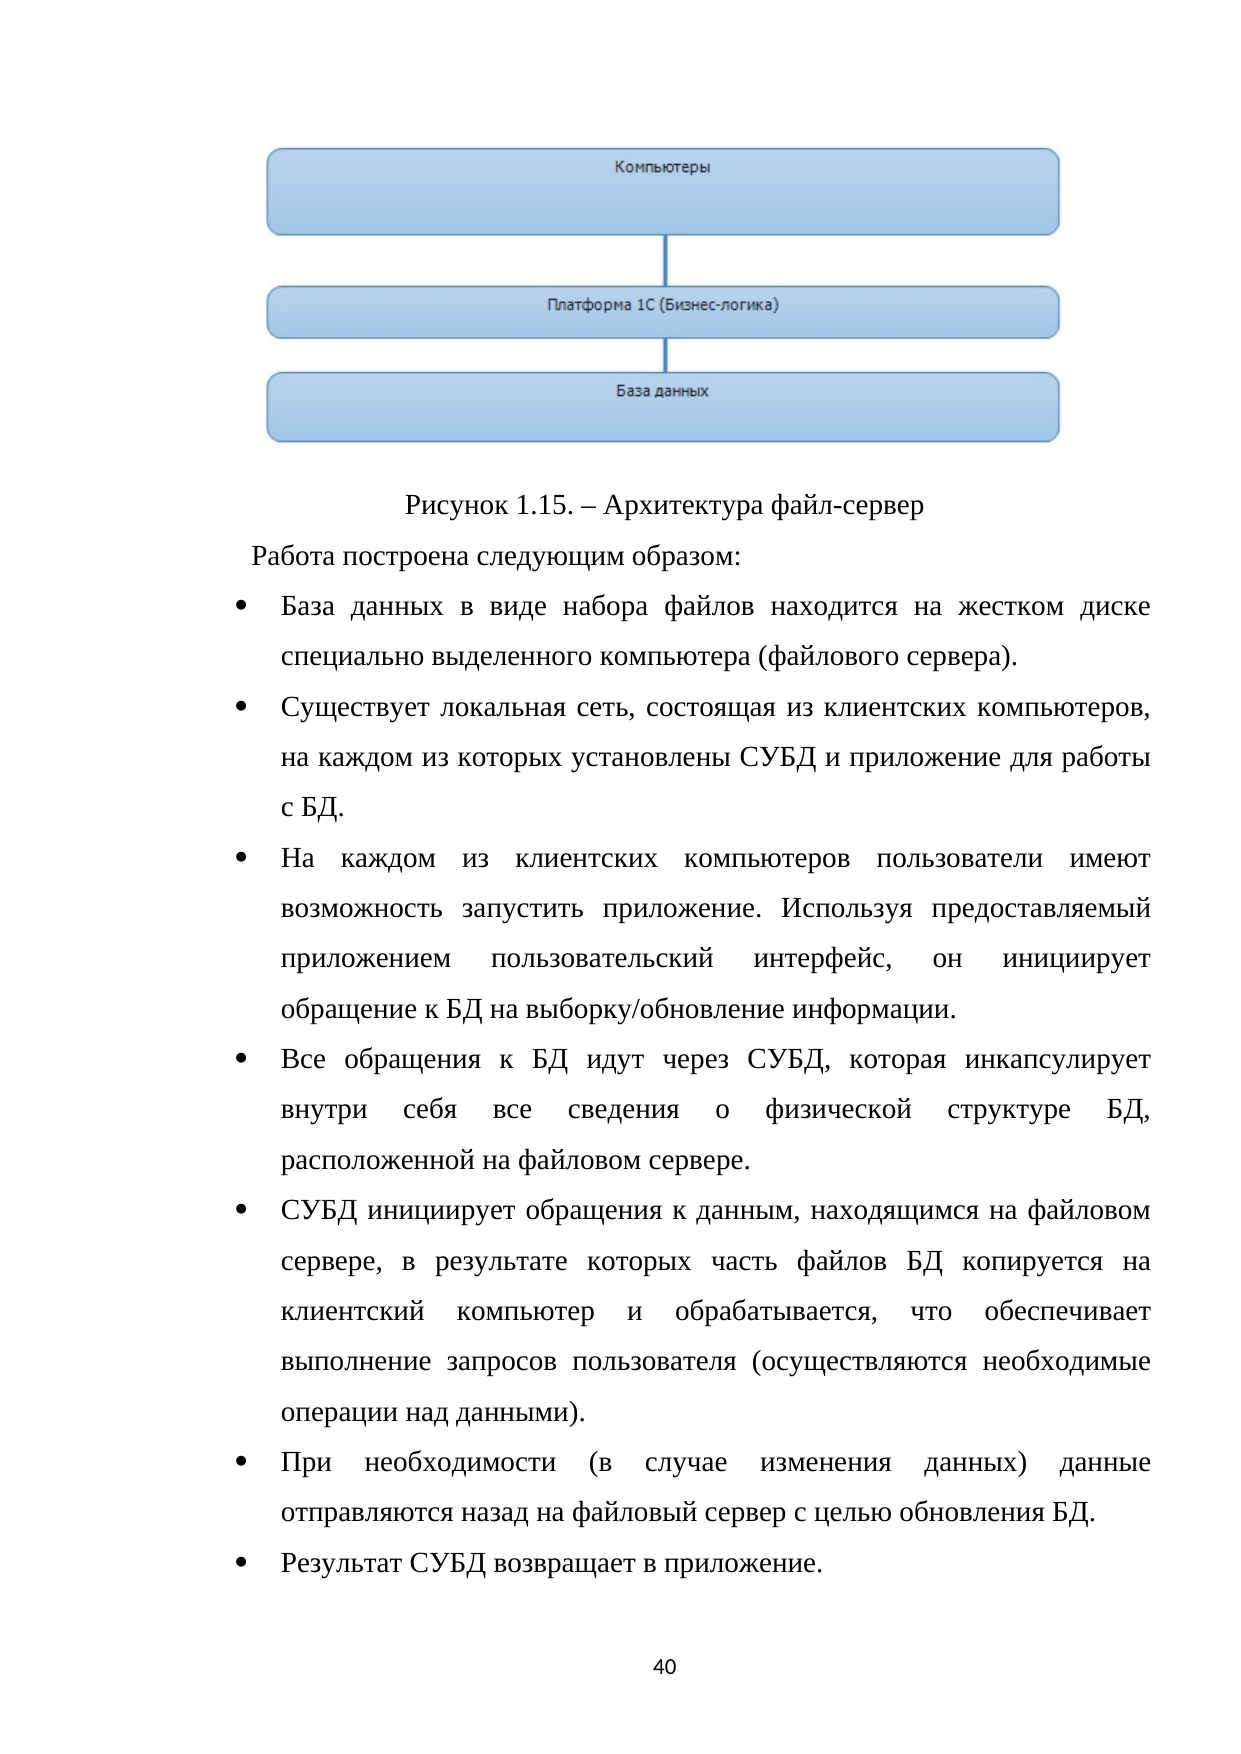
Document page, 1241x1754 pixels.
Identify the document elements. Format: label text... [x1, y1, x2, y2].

list Результат СУБД возвращает в приложение. [236, 1545, 1152, 1578]
list На каждом из клиентских компьютеров пользователи имеют возможность запустить приложение. Используя предоставляемый приложением пользовательский интерфейс, он инициирует обращение к БД на выборку/обновление информации. [236, 840, 1152, 1024]
list База данных в виде набора файлов находится на жестком диске специально выделенного компьютера (файлового сервера). [236, 588, 1152, 672]
list Существует локальная сеть, состоящая из клиентских компьютеров, на каждом из которых установлены СУБД и приложение для работы с БД. [236, 689, 1152, 823]
text Работа построена следующим образом: [177, 538, 1152, 571]
list СУБД инициирует обращения к данным, находящимся на файловом сервере, в результате которых часть файлов БД копируется на клиентский компьютер и обрабатывается, что обеспечивает выполнение запросов пользователя (осуществляются необходимые операции над данными). [236, 1192, 1152, 1427]
text Рисунок 1.15. – Архитектура файл-сервер [177, 487, 1152, 521]
list При необходимости (в случае изменения данных) данные отправляются назад на файловый сервер с целью обновления БД. [236, 1444, 1152, 1528]
list Все обращения к БД идут через СУБД, которая инкапсулирует внутри себя все сведения о физической структуре БД, расположенной на файловом сервере. [236, 1041, 1152, 1176]
picture [245, 118, 1084, 474]
